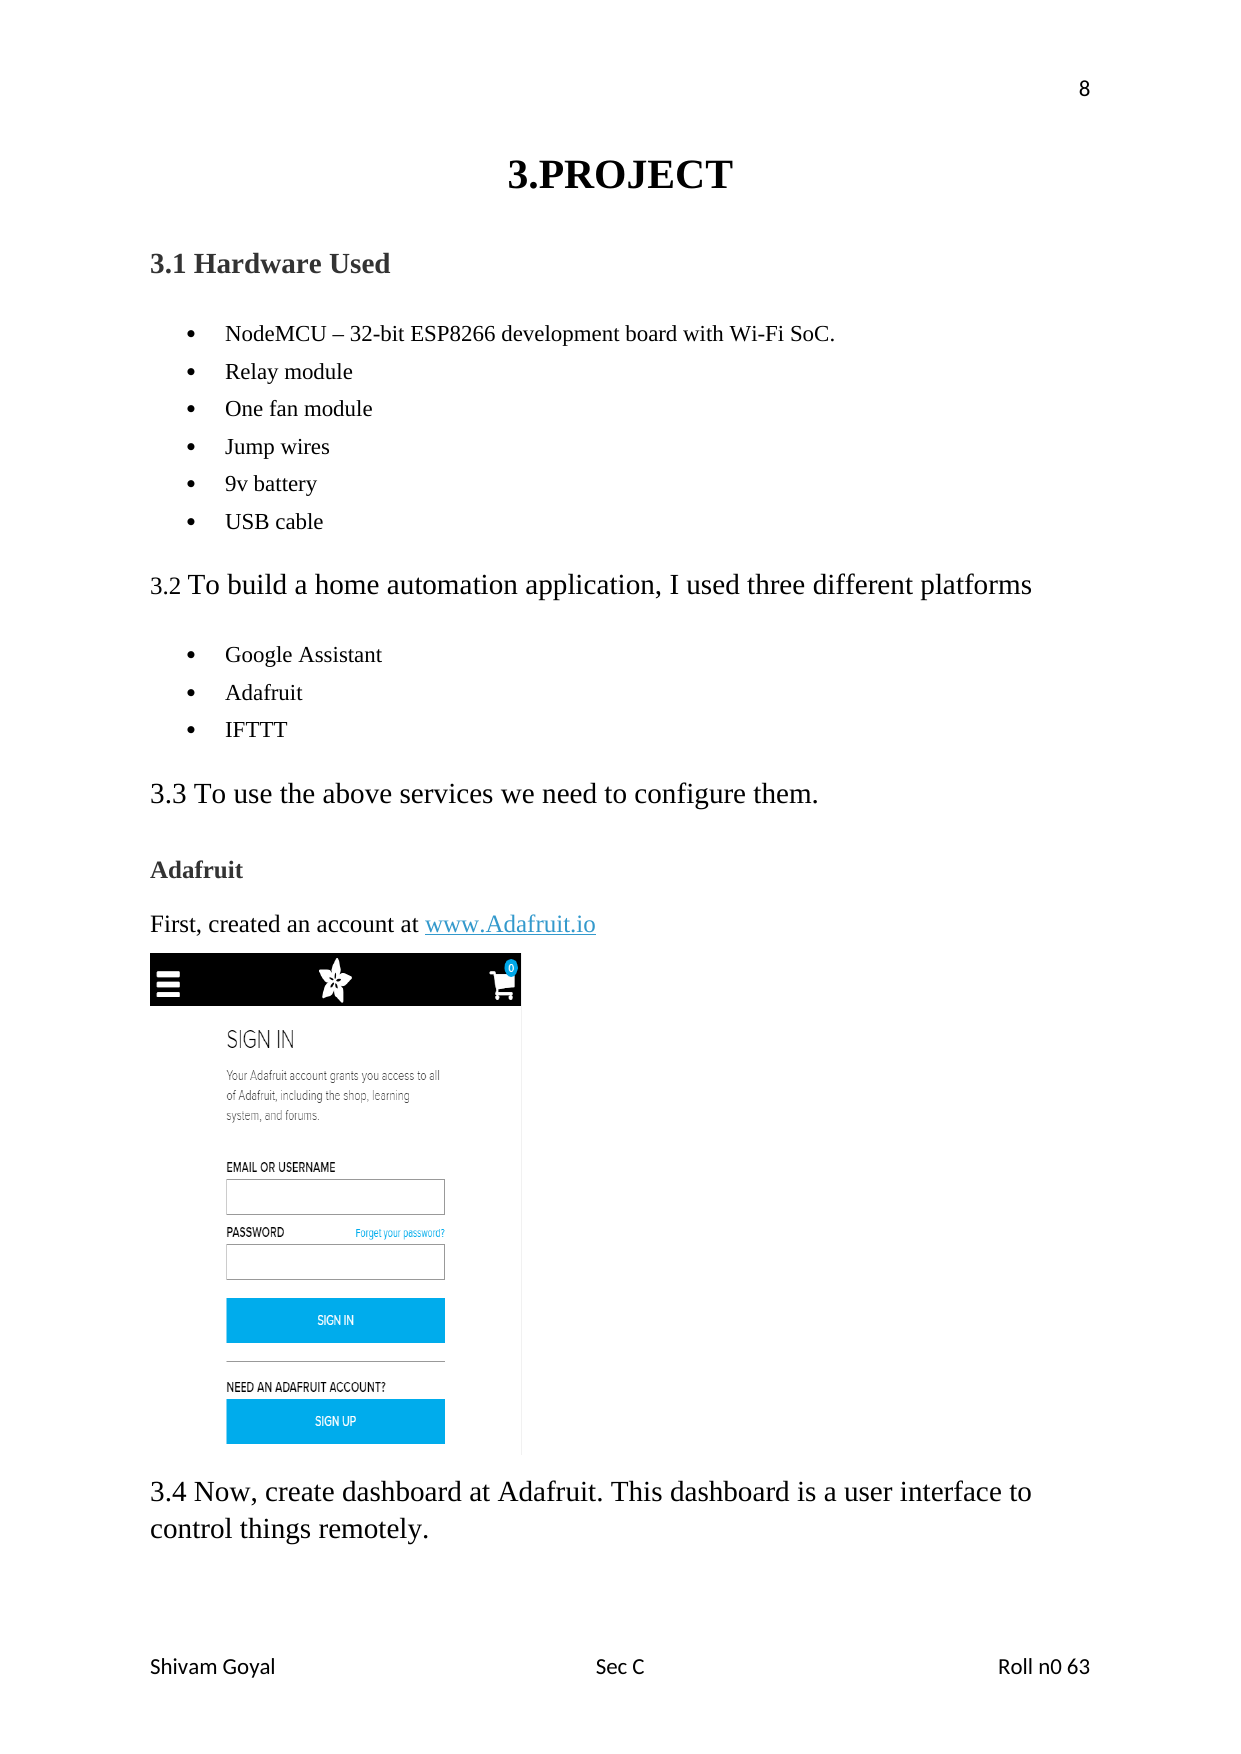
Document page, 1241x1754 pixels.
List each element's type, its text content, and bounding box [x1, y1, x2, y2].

text 3.PROJECT [150, 150, 1090, 198]
list NodeMCU – 32-bit ESP8266 development board with Wi-Fi SoC. [187, 309, 1090, 347]
list USB cable [187, 497, 1090, 534]
list 9v battery [187, 459, 1090, 497]
list Google Assistant [187, 630, 1090, 668]
list IFTTT [187, 705, 1090, 743]
text First, created an account at www.Adafruit.io [150, 900, 1090, 937]
list Adafruit [187, 668, 1090, 705]
list Relay module [187, 347, 1090, 384]
list Jump wires [187, 422, 1090, 459]
picture [150, 953, 522, 1455]
text 3.3 To use the above services we need to configure them. [150, 772, 1090, 809]
subtitle 3.1 Hardware Used [150, 236, 1090, 280]
list One fan module [187, 384, 1090, 422]
text 3.4 Now, create dashboard at Adafruit. This dashboard is a user interface to control things remotely. [150, 1470, 1090, 1545]
subtitle Adafruit [150, 841, 1090, 884]
text 3.2 To build a home automation application, I used three different platforms [150, 563, 1090, 601]
